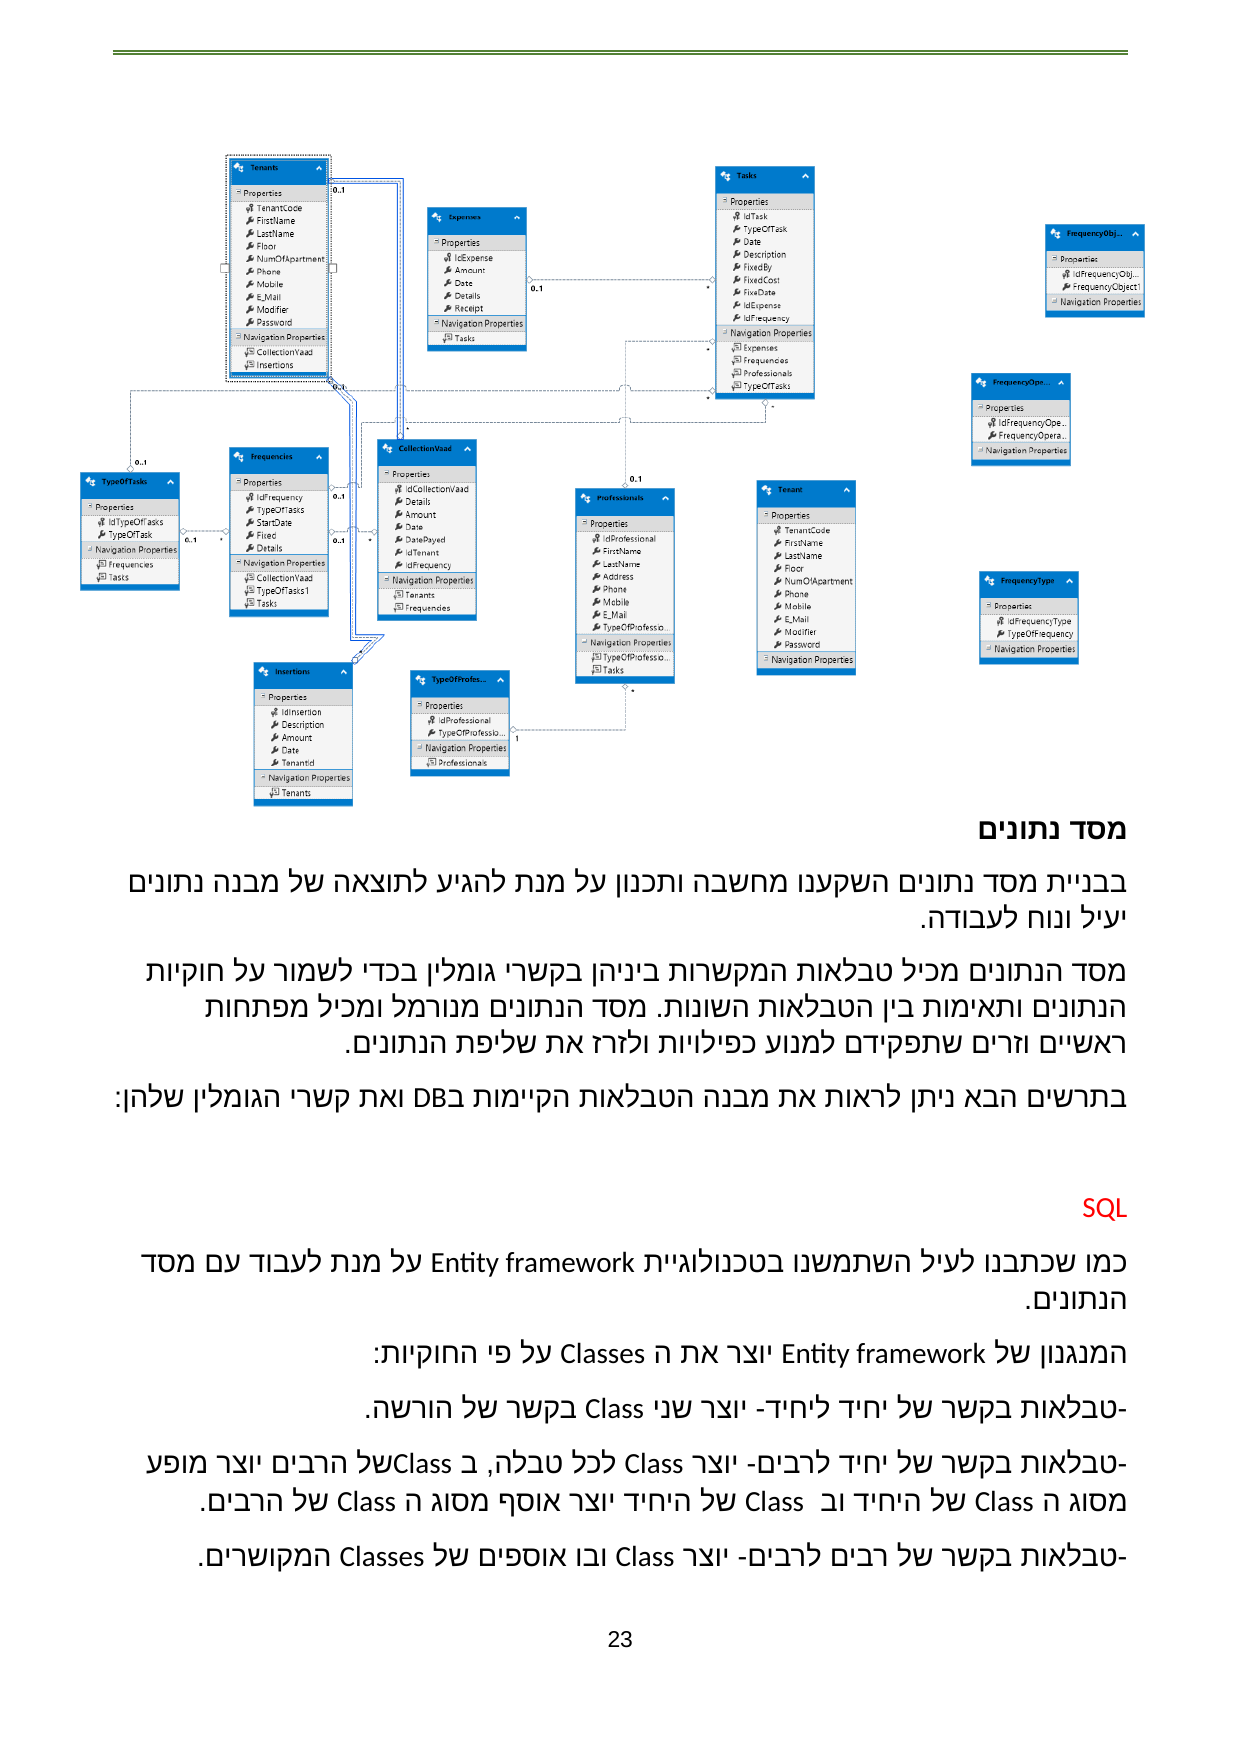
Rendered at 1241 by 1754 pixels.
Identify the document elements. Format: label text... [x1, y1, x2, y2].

text כמו שכתבנו לעיל השתמשנו בטכנולוגיית Entity framework על מנת לעבוד עם מסד הנתונים. [112, 1244, 1128, 1316]
text SQL [112, 1189, 1128, 1224]
text המנגנון של Entity framework יוצר את ה Classes על פי החוקיות: [112, 1335, 1128, 1371]
text בתרשים הבא ניתן לראות את מבנה הטבלאות הקיימות בDB ואת קשרי הגומלין שלהן: [112, 1079, 1128, 1114]
text -טבלאות בקשר של יחיד לרבים- יוצר Class לכל טבלה, ב Classשל הרבים יוצר מופע מסוג ה Class של היחיד וב Class של היחיד יוצר אוסף מסוג ה Class של הרבים. [112, 1445, 1128, 1519]
text בבניית מסד נתונים השקענו מחשבה ותכנון על מנת להגיע לתוצאה של מבנה נתונים יעיל ונוח לעבודה. [112, 864, 1128, 934]
text -טבלאות בקשר של יחיד ליחיד- יוצר שני Class בקשר של הורשה. [112, 1390, 1128, 1426]
picture [46, 150, 1183, 810]
text מסד נתונים [112, 810, 1128, 845]
text מסד הנתונים מכיל טבלאות המקשרות ביניהן בקשרי גומלין בכדי לשמור על חוקיות הנתונים ותאימות בין הטבלאות השונות. מסד הנתונים מנורמל ומכיל מפתחות ראשיים וזרים שתפקידם למנוע כפילויות ולזרז את שליפת הנתונים. [112, 953, 1128, 1059]
text -טבלאות בקשר של רבים לרבים- יוצר Class ובו אוספים של Classes המקושרים. [112, 1538, 1128, 1574]
